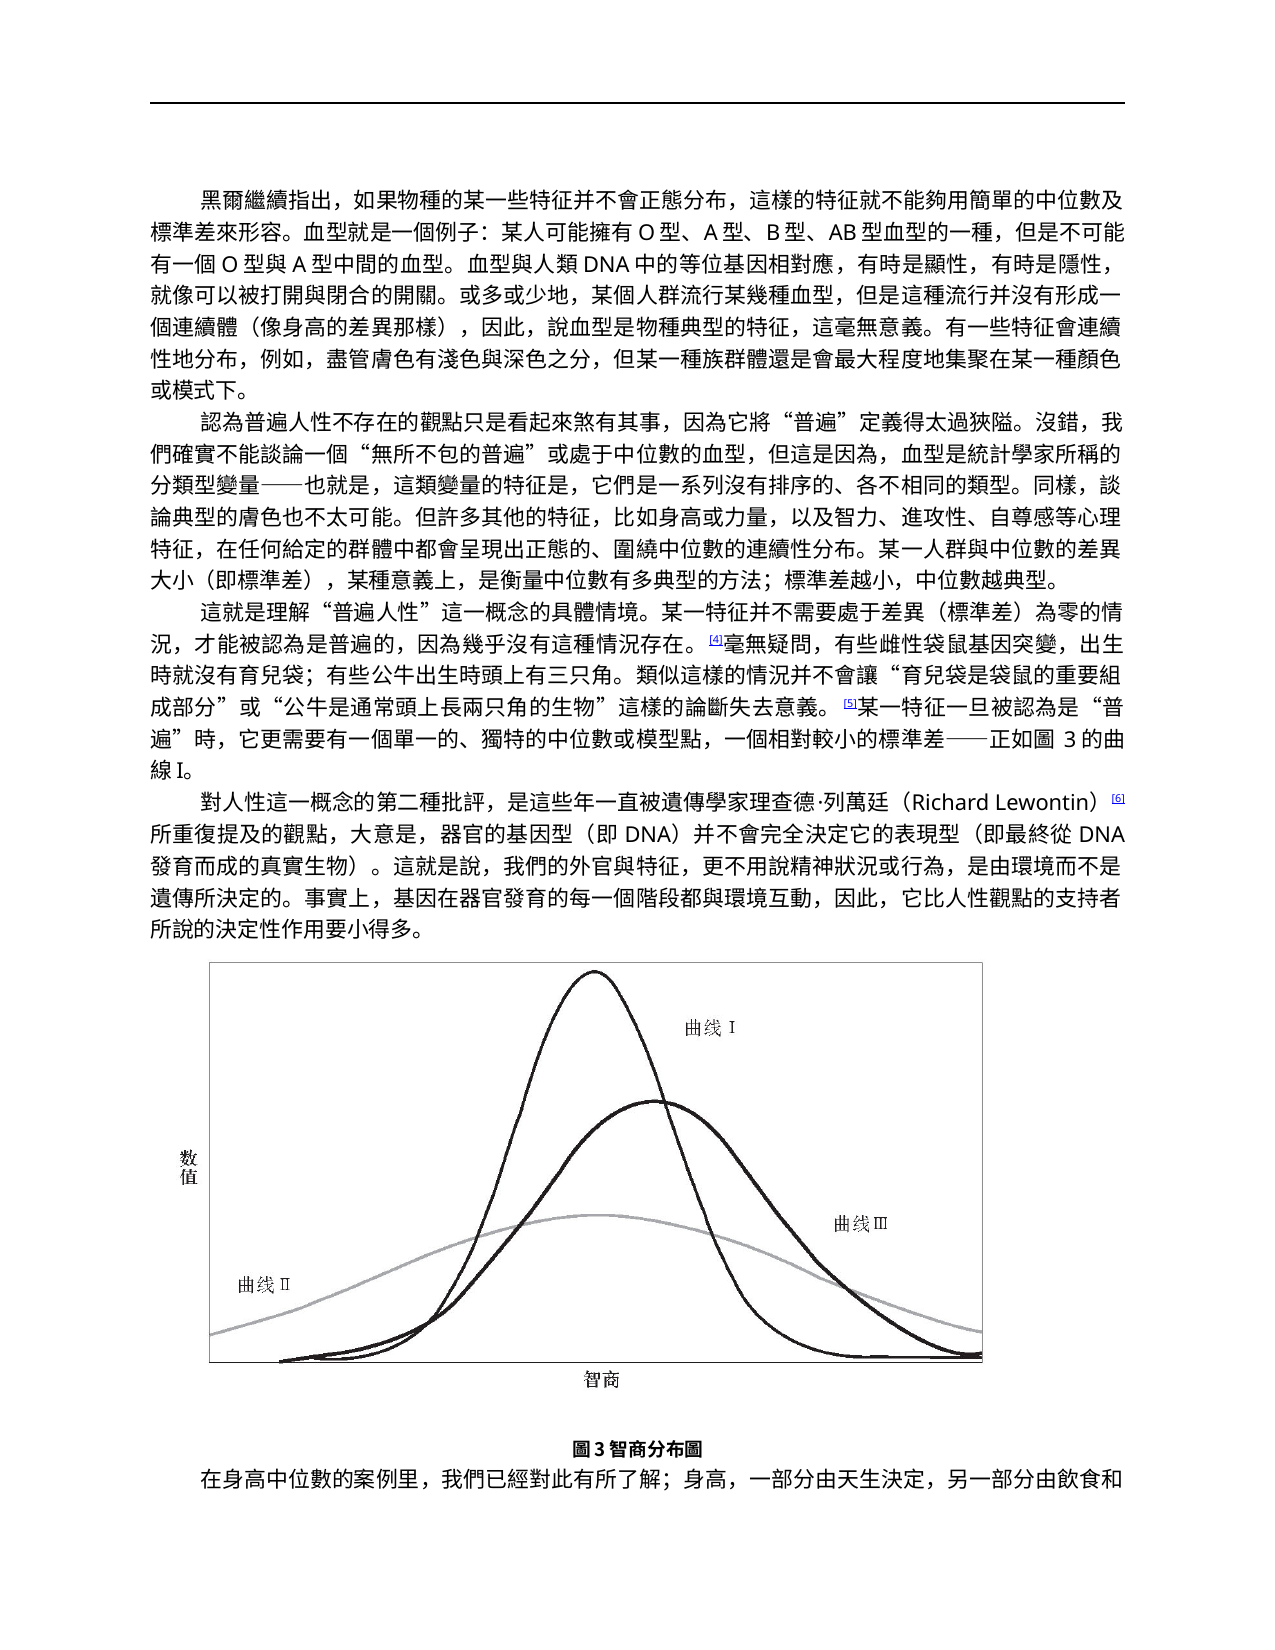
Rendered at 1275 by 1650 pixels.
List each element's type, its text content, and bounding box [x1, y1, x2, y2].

text 認為普遍人性不存在的觀點只是看起來煞有其事，因為它將“普遍”定義得太過狹隘。沒錯，我們確實不能談論一個“無所不包的普遍”或處于中位數的血型，但這是因為，血型是統計學家所稱的分類型變量——也就是，這類變量的特征是，它們是一系列沒有排序的、各不相同的類型。同樣，談論典型的膚色也不太可能。但許多其他的特征，比如身高或力量，以及智力、進攻性、自尊感等心理特征，在任何給定的群體中都會呈現出正態的、圍繞中位數的連續性分布。某一人群與中位數的差異大小（即標準差），某種意義上，是衡量中位數有多典型的方法；標準差越小，中位數越典型。 [150, 405, 1125, 595]
text 黑爾繼續指出，如果物種的某一些特征并不會正態分布，這樣的特征就不能夠用簡單的中位數及標準差來形容。血型就是一個例子：某人可能擁有O型、A型、B型、AB型血型的一種，但是不可能有一個O型與A型中間的血型。血型與人類DNA中的等位基因相對應，有時是顯性，有時是隱性，就像可以被打開與閉合的開關。或多或少地，某個人群流行某幾種血型，但是這種流行并沒有形成一個連續體（像身高的差異那樣），因此，說血型是物種典型的特征，這毫無意義。有一些特征會連續性地分布，例如，盡管膚色有淺色與深色之分，但某一種族群體還是會最大程度地集聚在某一種顏色或模式下。 [150, 183, 1125, 405]
text 對人性這一概念的第二種批評，是這些年一直被遺傳學家理查德·列萬廷（Richard Lewontin）[6]所重復提及的觀點，大意是，器官的基因型（即DNA）并不會完全決定它的表現型（即最終從DNA發育而成的真實生物）。這就是說，我們的外官與特征，更不用說精神狀況或行為，是由環境而不是遺傳所決定的。事實上，基因在器官發育的每一個階段都與環境互動，因此，它比人性觀點的支持者所說的決定性作用要小得多。 [150, 785, 1125, 943]
text 圖3 智商分布圖 [150, 1432, 1125, 1462]
picture [150, 943, 1125, 1396]
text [150, 1462, 1125, 1494]
text 這就是理解“普遍人性”這一概念的具體情境。某一特征并不需要處于差異（標準差）為零的情況，才能被認為是普遍的，因為幾乎沒有這種情況存在。[4]毫無疑問，有些雌性袋鼠基因突變，出生時就沒有育兒袋；有些公牛出生時頭上有三只角。類似這樣的情況并不會讓“育兒袋是袋鼠的重要組成部分”或“公牛是通常頭上長兩只角的生物”這樣的論斷失去意義。[5]某一特征一旦被認為是“普遍”時，它更需要有一個單一的、獨特的中位數或模型點，一個相對較小的標準差——正如圖3的曲線I。 [150, 595, 1125, 785]
